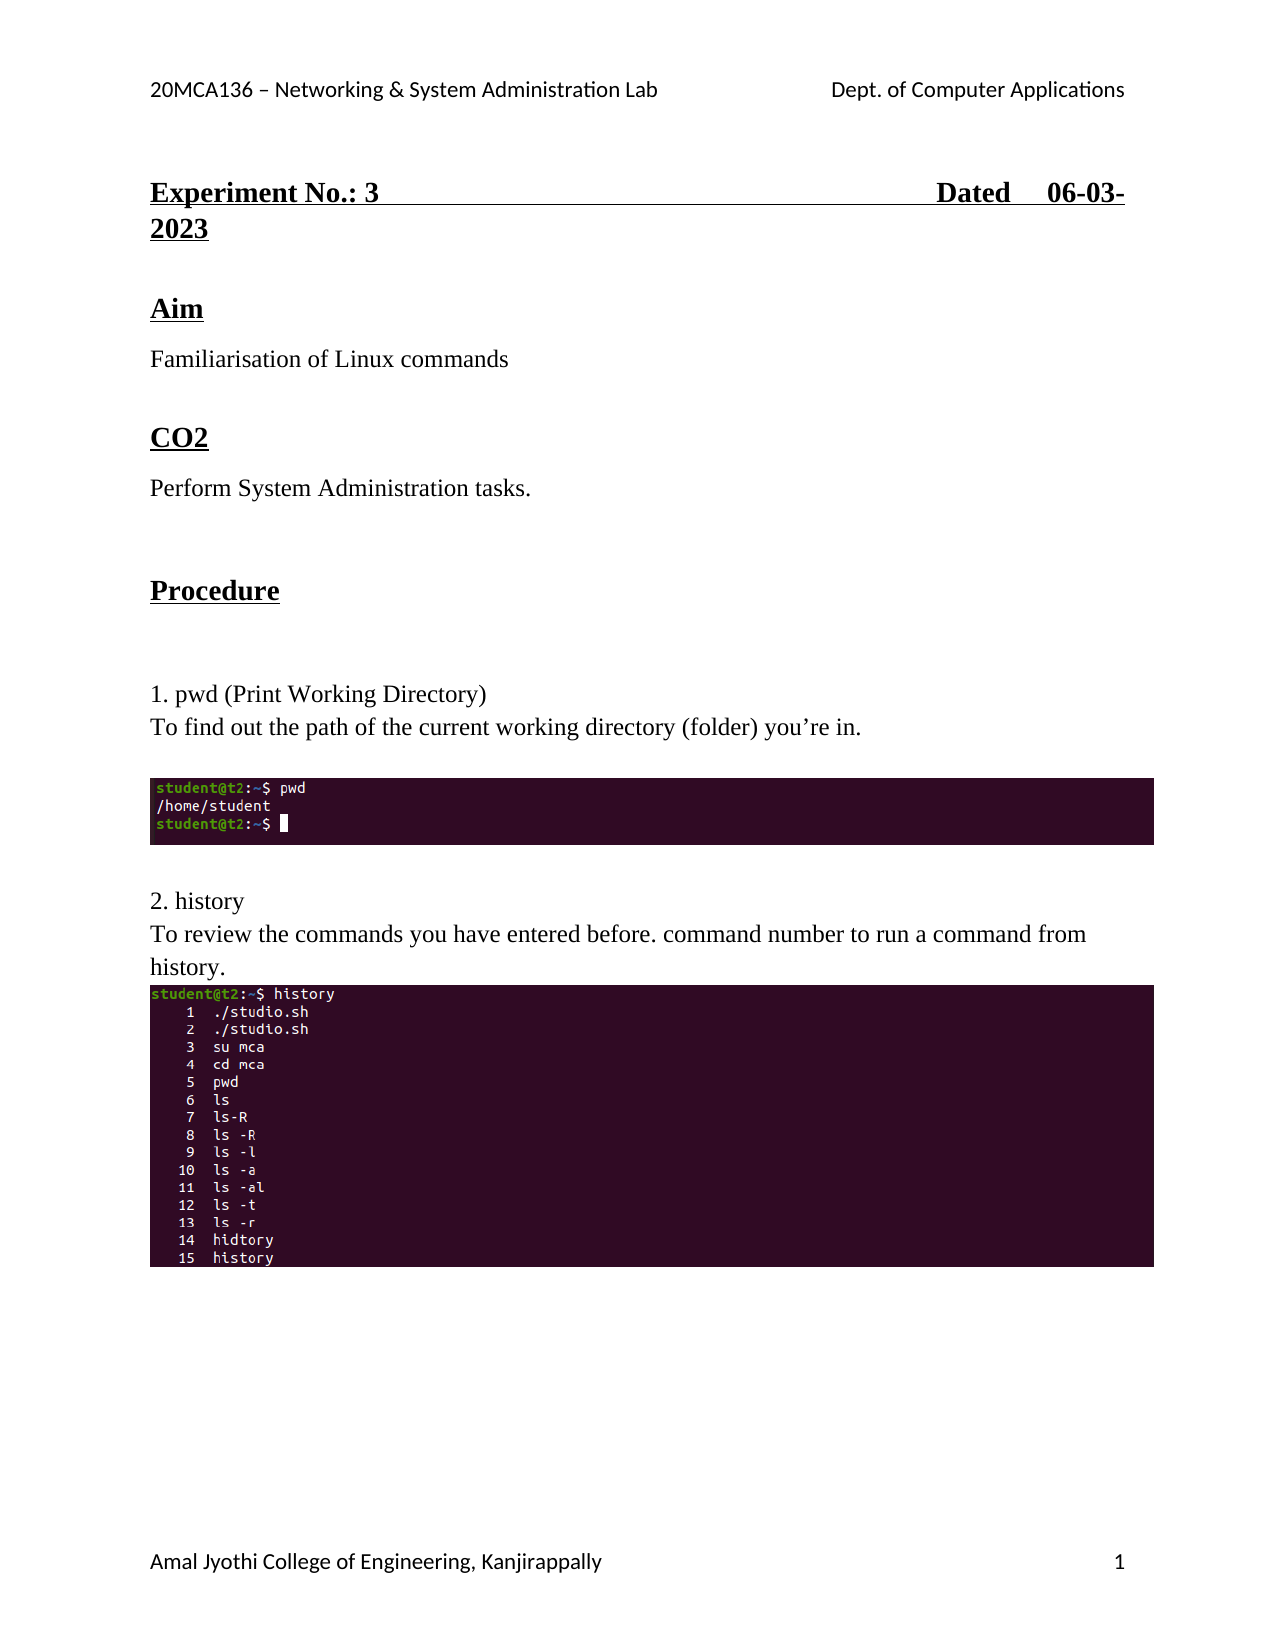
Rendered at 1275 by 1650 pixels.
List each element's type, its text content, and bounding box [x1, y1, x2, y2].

text 1. pwd (Print Working Directory) [150, 679, 1125, 708]
text Perform System Administration tasks. [149, 473, 1125, 502]
text Experiment No.: 3 Dated 06-03-2023 [150, 205, 1125, 244]
text CO2 [150, 420, 1125, 454]
text 2. history [150, 886, 1125, 915]
text Familiarisation of Linux commands [150, 344, 1125, 373]
text To find out the path of the current working directory (folder) you’re in. [150, 712, 1125, 741]
text Experiment No.: 3 Dated 06-03-2023 [150, 175, 1125, 204]
text Aim [150, 292, 1125, 325]
picture [150, 778, 1154, 845]
text Procedure [150, 573, 1125, 607]
picture [150, 985, 1154, 1267]
text To review the commands you have entered before. command number to run a command from history. [150, 919, 1125, 981]
